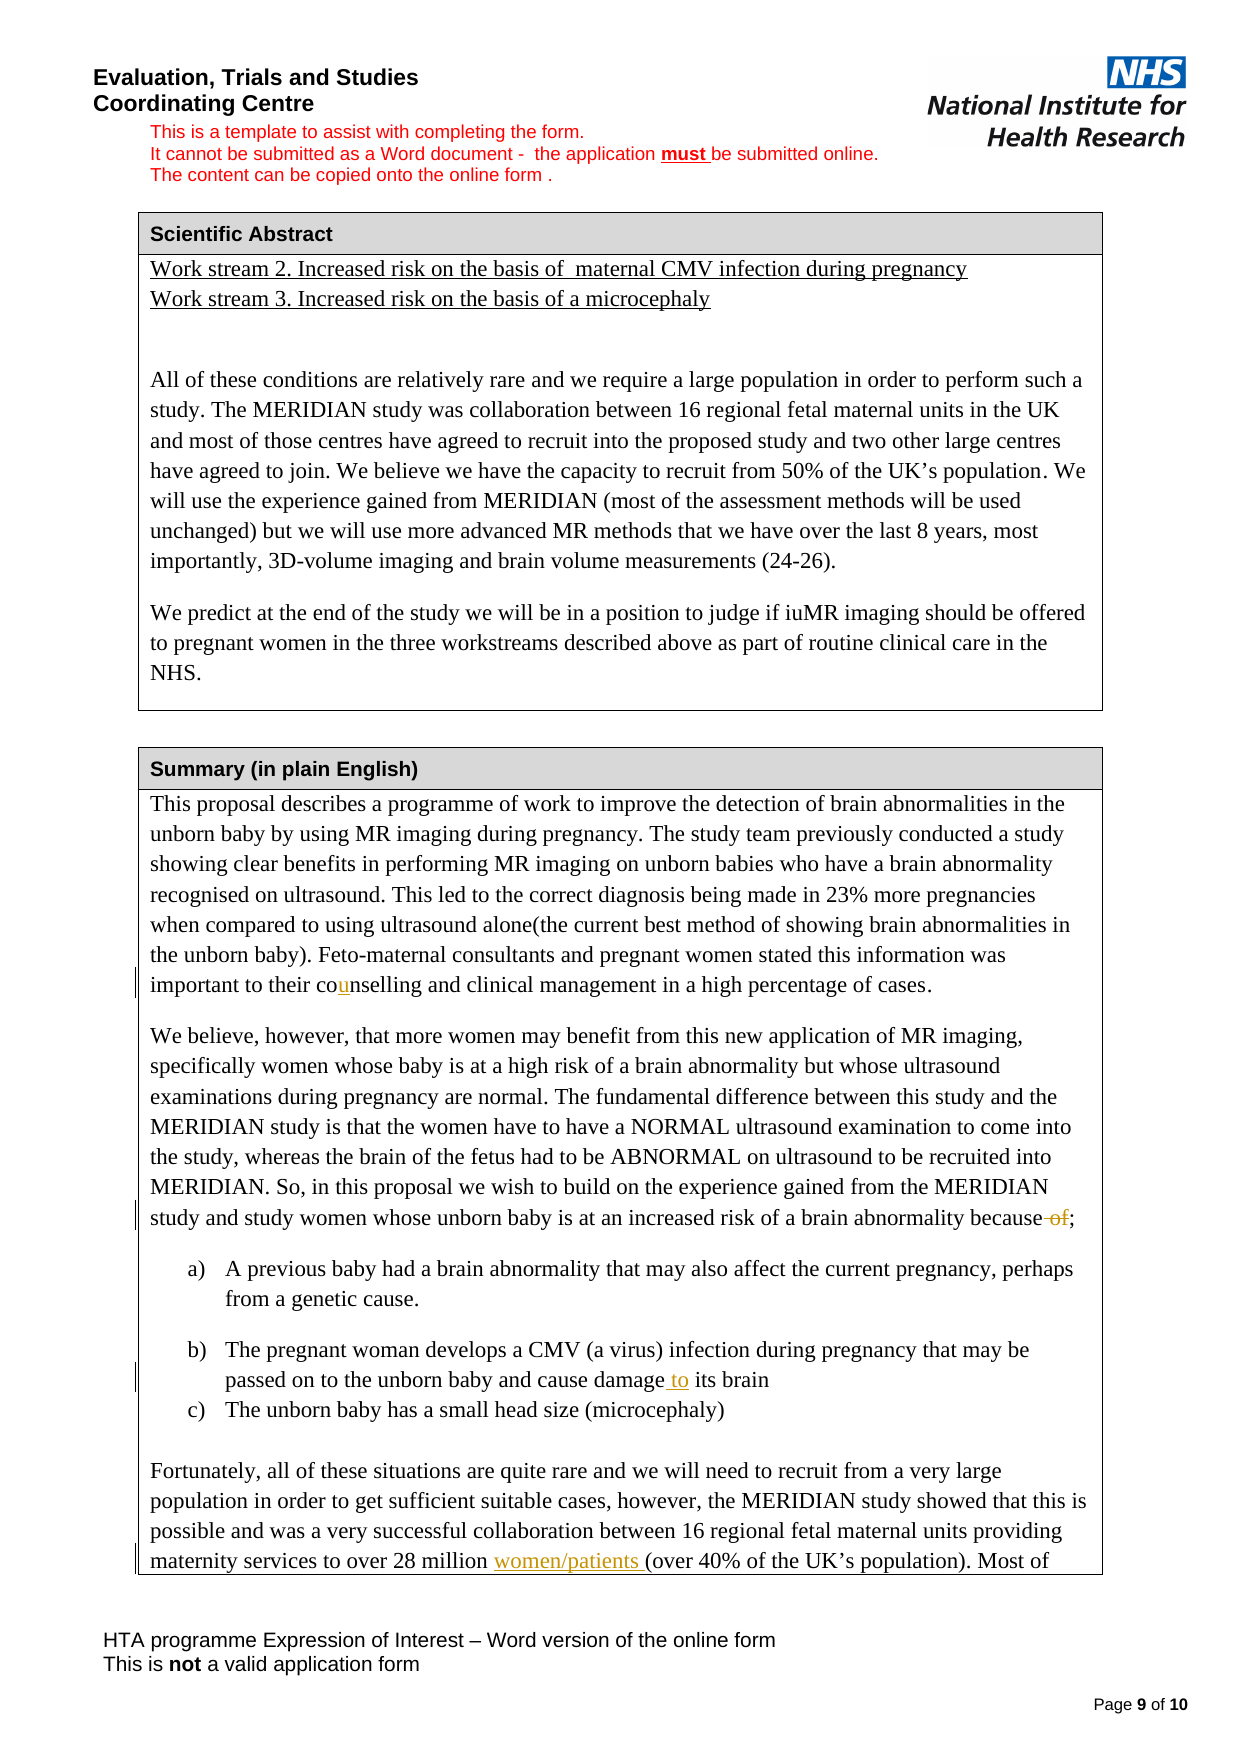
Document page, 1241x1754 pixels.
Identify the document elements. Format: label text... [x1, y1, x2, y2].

table_header Summary (in plain English) [139, 748, 1102, 789]
table_header Scientific Abstract [139, 213, 1102, 254]
picture [927, 56, 1187, 147]
